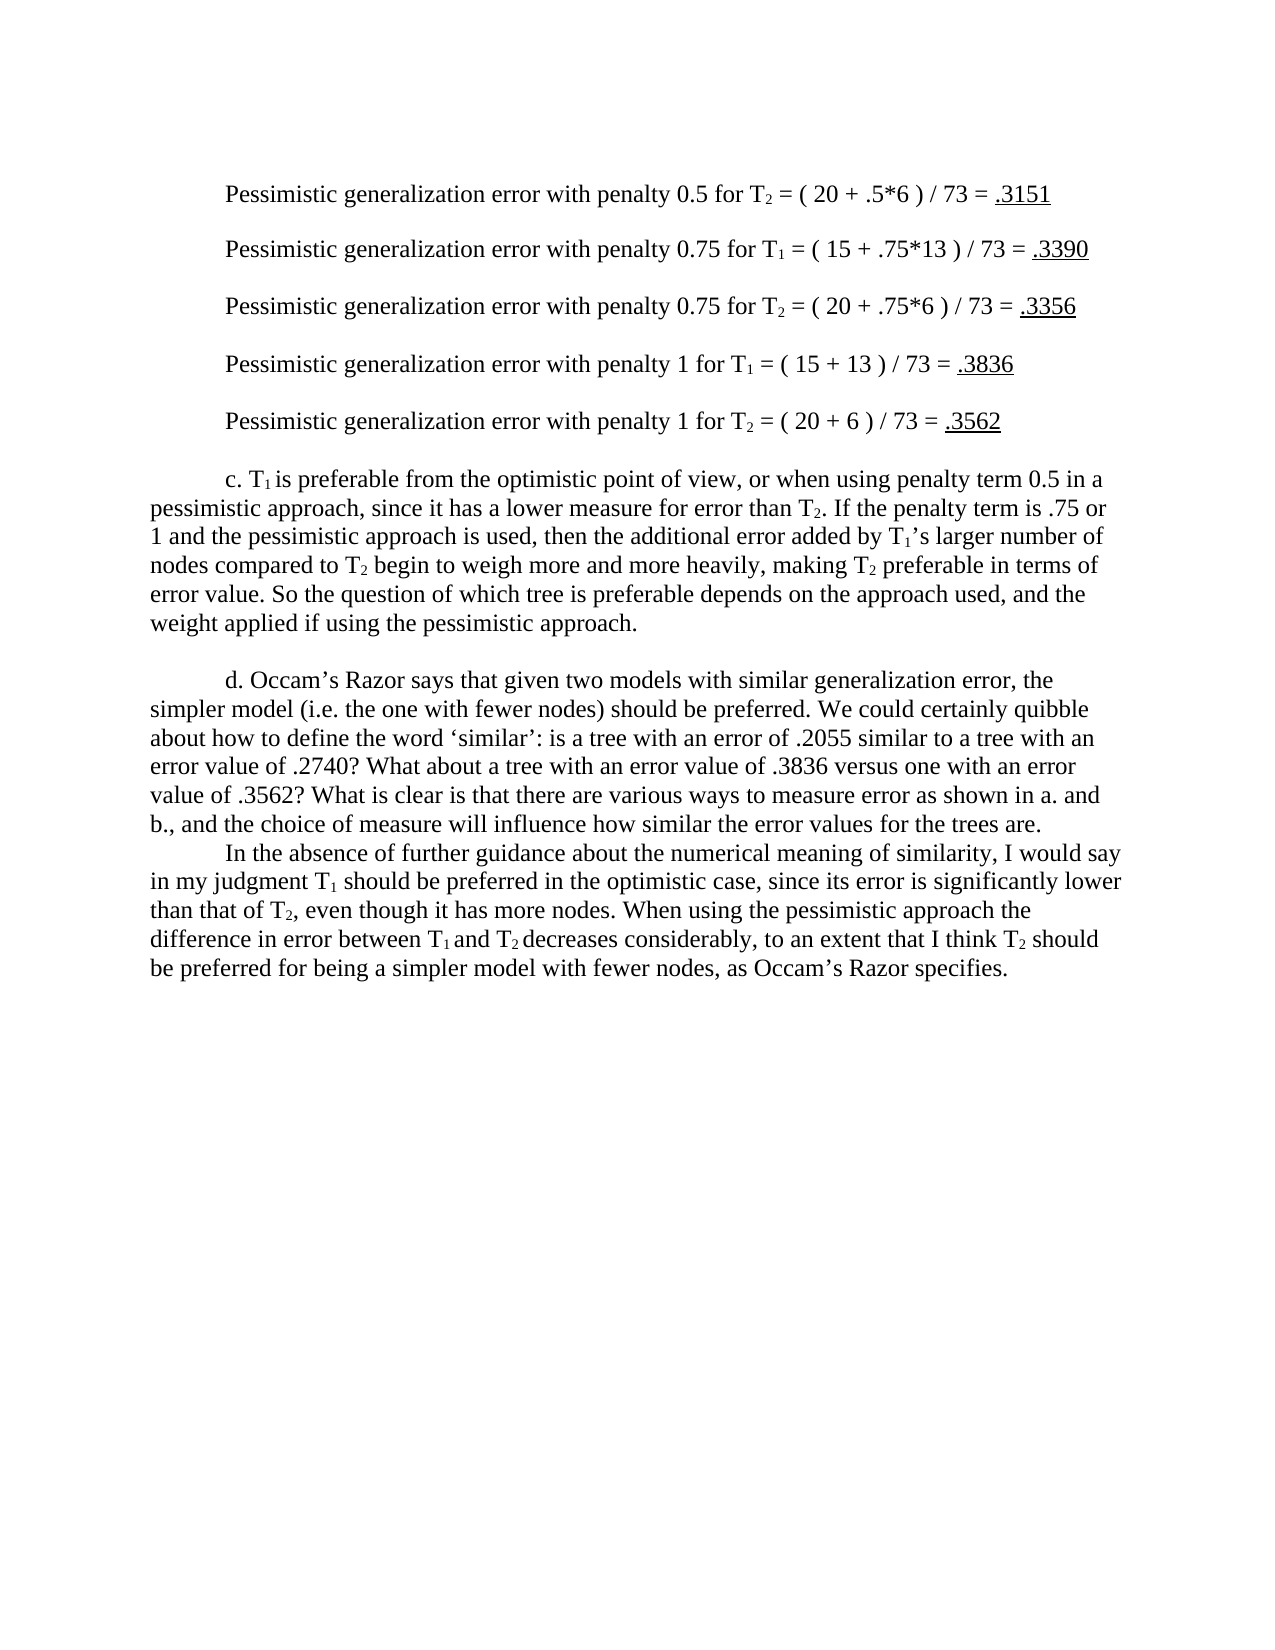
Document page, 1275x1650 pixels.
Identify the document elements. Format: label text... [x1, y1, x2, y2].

text Pessimistic generalization error with penalty 0.75 for T1 = ( 15 + .75*13 ) / 73 = .3390 [150, 234, 1125, 263]
text In the absence of further guidance about the numerical meaning of similarity, I would say in my judgment T1 should be preferred in the optimistic case, since its error is significantly lower than that of T2, even though it has more nodes. When using the pessimistic approach the difference in error between T1 and T2 decreases considerably, to an extent that I think T2 should be preferred for being a simpler model with fewer nodes, as Occam’s Razor specifies. [150, 838, 1125, 981]
text d. Occam’s Razor says that given two models with similar generalization error, the simpler model (i.e. the one with fewer nodes) should be preferred. We could certainly quibble about how to define the word ‘similar’: is a tree with an error of .2055 similar to a tree with an error value of .2740? What about a tree with an error value of .3836 versus one with an error value of .3562? What is clear is that there are various ways to measure error as shown in a. and b., and the choice of measure will influence how similar the error values for the trees are. [150, 665, 1125, 838]
text Pessimistic generalization error with penalty 0.75 for T2 = ( 20 + .75*6 ) / 73 = .3356 [150, 291, 1125, 320]
text Pessimistic generalization error with penalty 1 for T2 = ( 20 + 6 ) / 73 = .3562 [150, 406, 1125, 435]
text Pessimistic generalization error with penalty 1 for T1 = ( 15 + 13 ) / 73 = .3836 [150, 349, 1125, 378]
text Pessimistic generalization error with penalty 0.5 for T2 = ( 20 + .5*6 ) / 73 = .3151 [150, 179, 1125, 207]
text c. T1 is preferable from the optimistic point of view, or when using penalty term 0.5 in a pessimistic approach, since it has a lower measure for error than T2. If the penalty term is .75 or 1 and the pessimistic approach is used, then the additional error added by T1’s larger number of nodes compared to T2 begin to weigh more and more heavily, making T2 preferable in terms of error value. So the question of which tree is preferable depends on the approach used, and the weight applied if using the pessimistic approach. [150, 464, 1125, 636]
